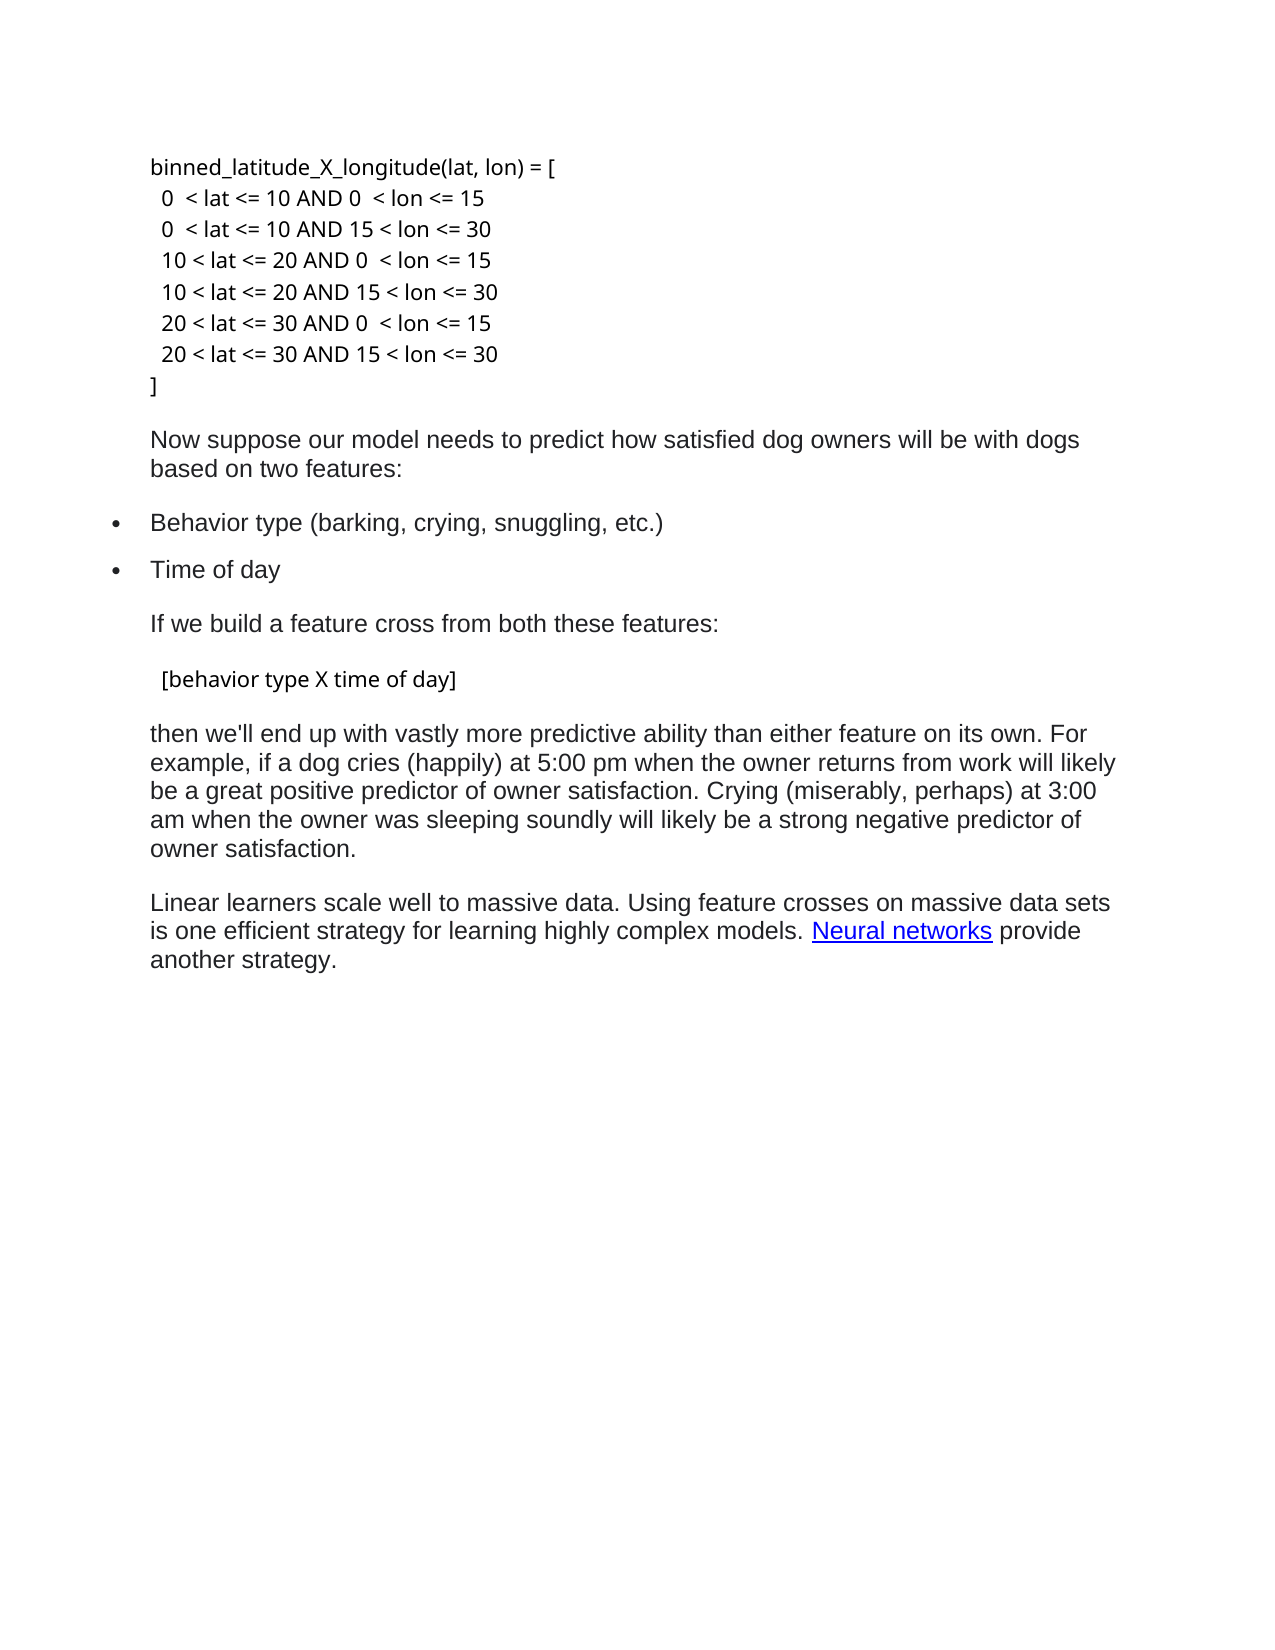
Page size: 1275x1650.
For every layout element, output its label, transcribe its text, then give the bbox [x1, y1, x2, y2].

text [behavior type X time of day] [150, 662, 1125, 694]
text Linear learners scale well to massive data. Using feature crosses on massive data sets is one efficient strategy for learning highly complex models. Neural networks provide another strategy. [150, 887, 1125, 974]
text 20 < lat <= 30 AND 0 < lon <= 15 [150, 306, 1125, 337]
text then we'll end up with vastly more predictive ability than either feature on its own. For example, if a dog cries (happily) at 5:00 pm when the owner returns from work will likely be a great positive predictor of owner satisfaction. Crying (miserably, perhaps) at 3:00 am when the owner was sleeping soundly will likely be a strong negative predictor of owner satisfaction. [150, 719, 1125, 862]
text If we build a feature cross from both these features: [150, 609, 1125, 637]
text Now suppose our model needs to predict how satisfied dog owners will be with dogs based on two features: [150, 425, 1125, 482]
text 0 < lat <= 10 AND 15 < lon <= 30 [150, 212, 1125, 244]
text binned_latitude_X_longitude(lat, lon) = [ [150, 150, 1125, 181]
text 10 < lat <= 20 AND 0 < lon <= 15 [150, 244, 1125, 275]
list Time of day [112, 555, 1125, 584]
text 10 < lat <= 20 AND 15 < lon <= 30 [150, 275, 1125, 306]
text 20 < lat <= 30 AND 15 < lon <= 30 [150, 337, 1125, 369]
list Behavior type (barking, crying, snuggling, etc.) [112, 507, 1125, 536]
text 0 < lat <= 10 AND 0 < lon <= 15 [150, 181, 1125, 212]
text ] [150, 369, 1125, 400]
